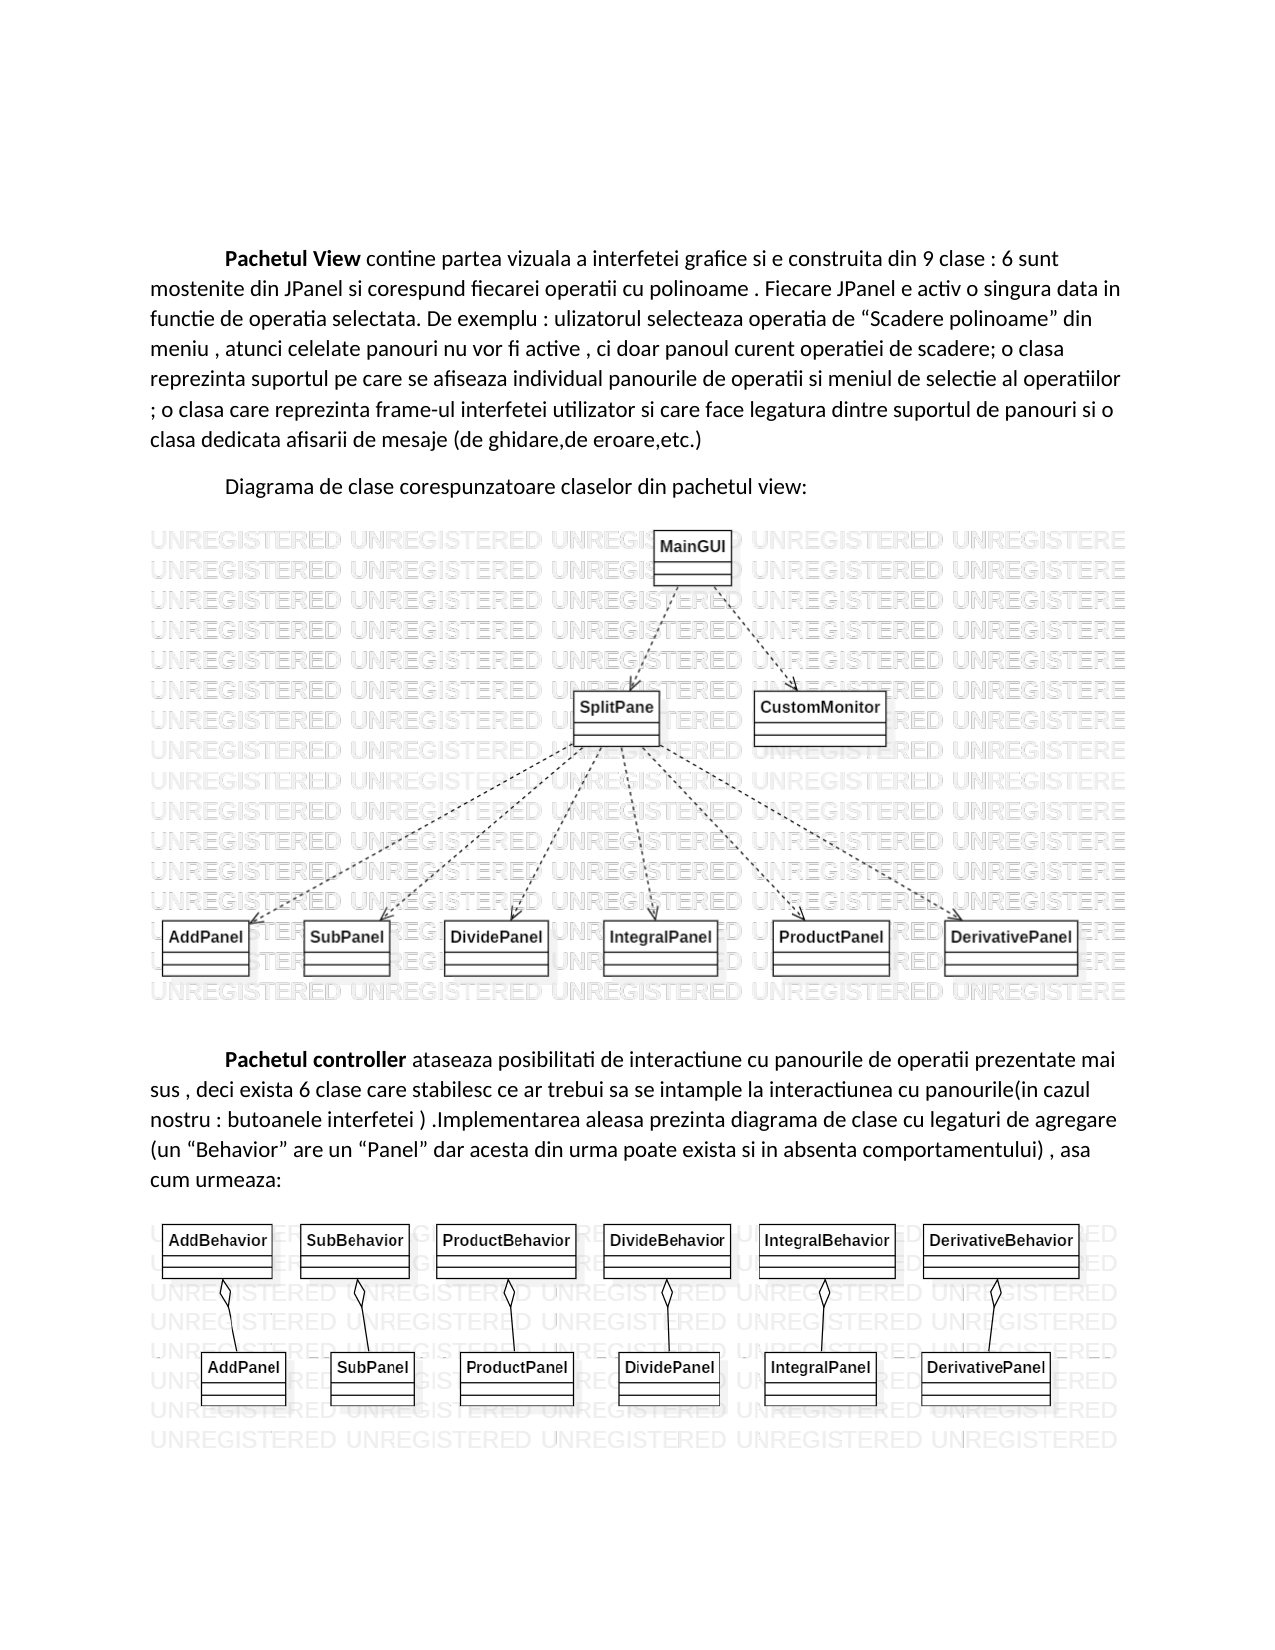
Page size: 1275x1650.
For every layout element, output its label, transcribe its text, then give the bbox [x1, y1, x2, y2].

text Pachetul View contine partea vizuala a interfetei grafice si e construita din 9 clase : 6 sunt mostenite din JPanel si corespund fiecarei operatii cu polinoame . Fiecare JPanel e activ o singura data in functie de operatia selectata. De exemplu : ulizatorul selecteaza operatia de “Scadere polinoame” din meniu , atunci celelate panouri nu vor fi active , ci doar panoul curent operatiei de scadere; o clasa reprezinta suportul pe care se afiseaza individual panourile de operatii si meniul de selectie al operatiilor ; o clasa care reprezinta frame-ul interfetei utilizator si care face legatura dintre suportul de panouri si o clasa dedicata afisarii de mesaje (de ghidare,de eroare,etc.) [150, 244, 1125, 453]
picture [150, 1212, 1125, 1454]
picture [150, 518, 1125, 1026]
text Pachetul controller ataseaza posibilitati de interactiune cu panourile de operatii prezentate mai sus , deci exista 6 clase care stabilesc ce ar trebui sa se intample la interactiunea cu panourile(in cazul nostru : butoanele interfetei ) .Implementarea aleasa prezinta diagrama de clase cu legaturi de agregare (un “Behavior” are un “Panel” dar acesta din urma poate exista si in absenta comportamentului) , asa cum urmeaza: [150, 1045, 1125, 1193]
text Diagrama de clase corespunzatoare claselor din pachetul view: [150, 472, 1125, 500]
